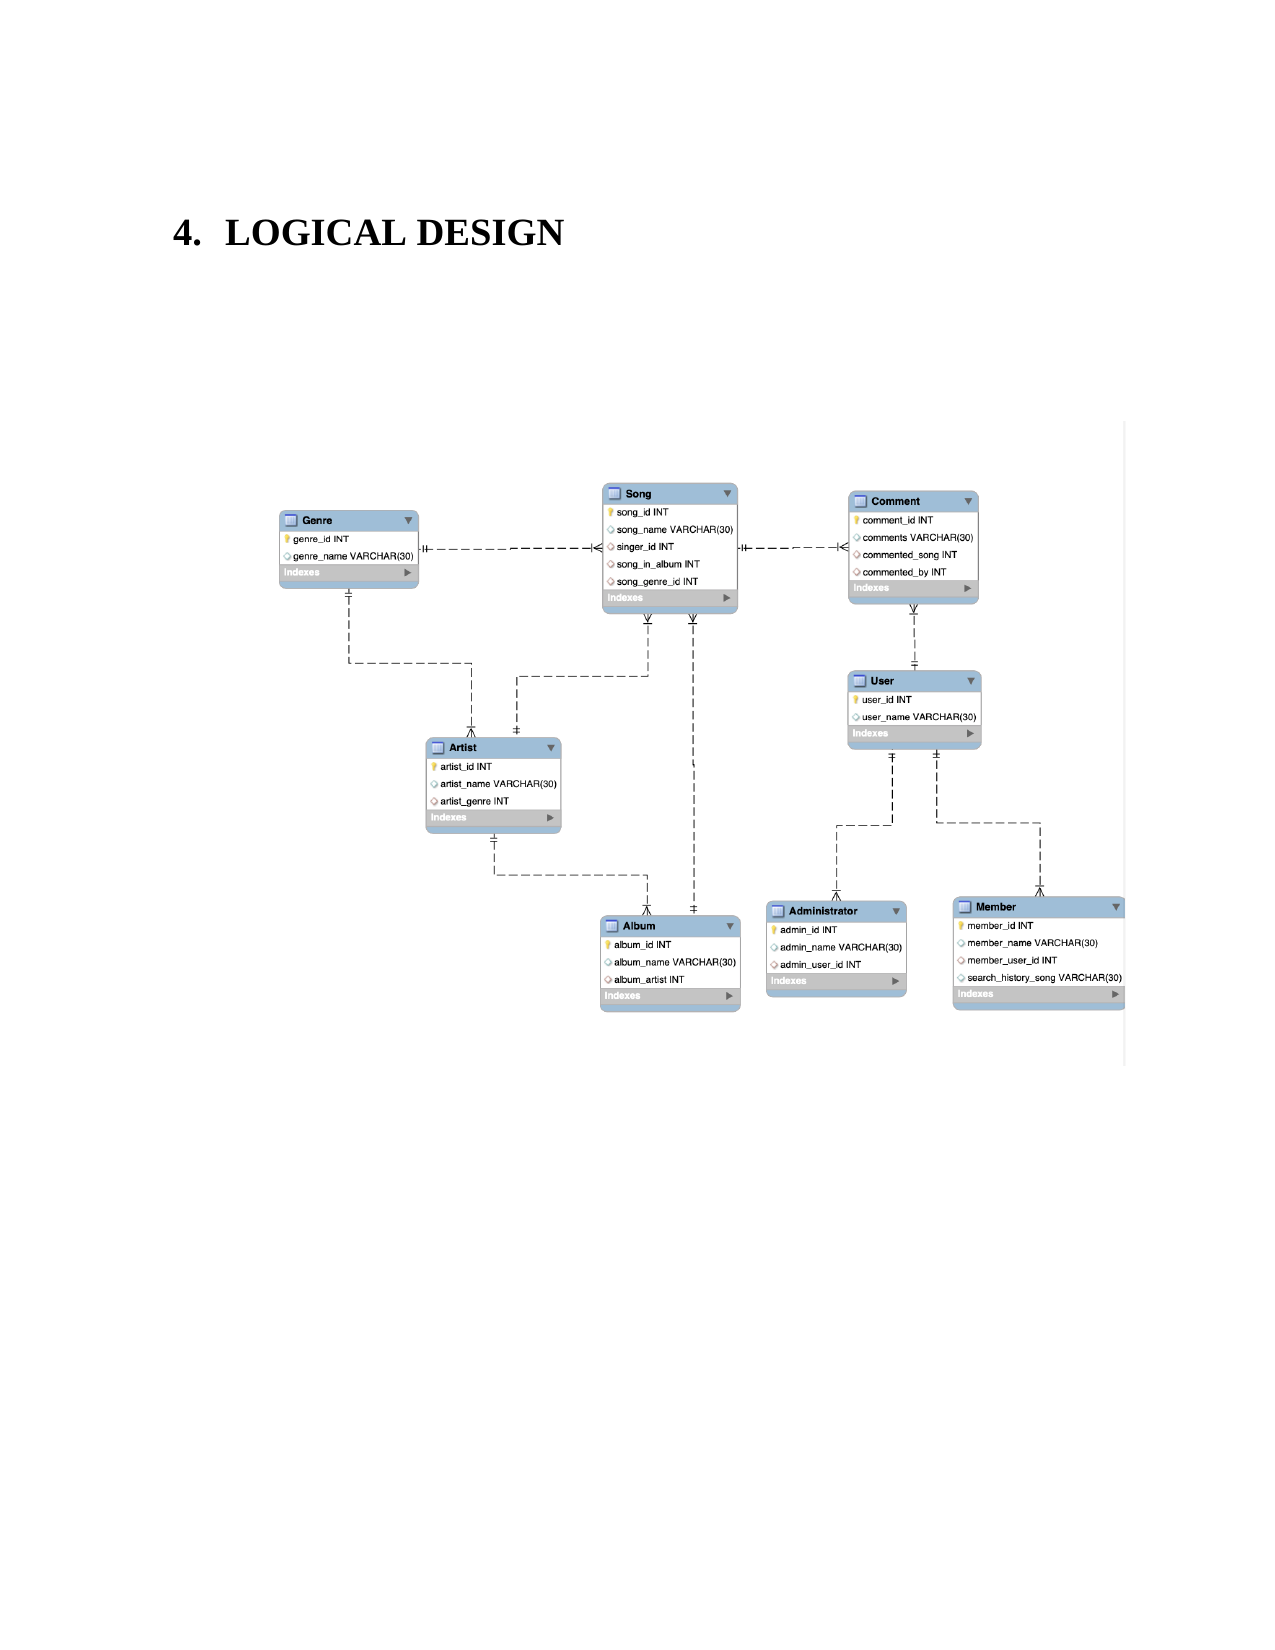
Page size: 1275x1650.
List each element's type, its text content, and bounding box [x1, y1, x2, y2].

list LOGICAL DESIGN [173, 202, 1125, 306]
picture [250, 421, 1125, 1066]
